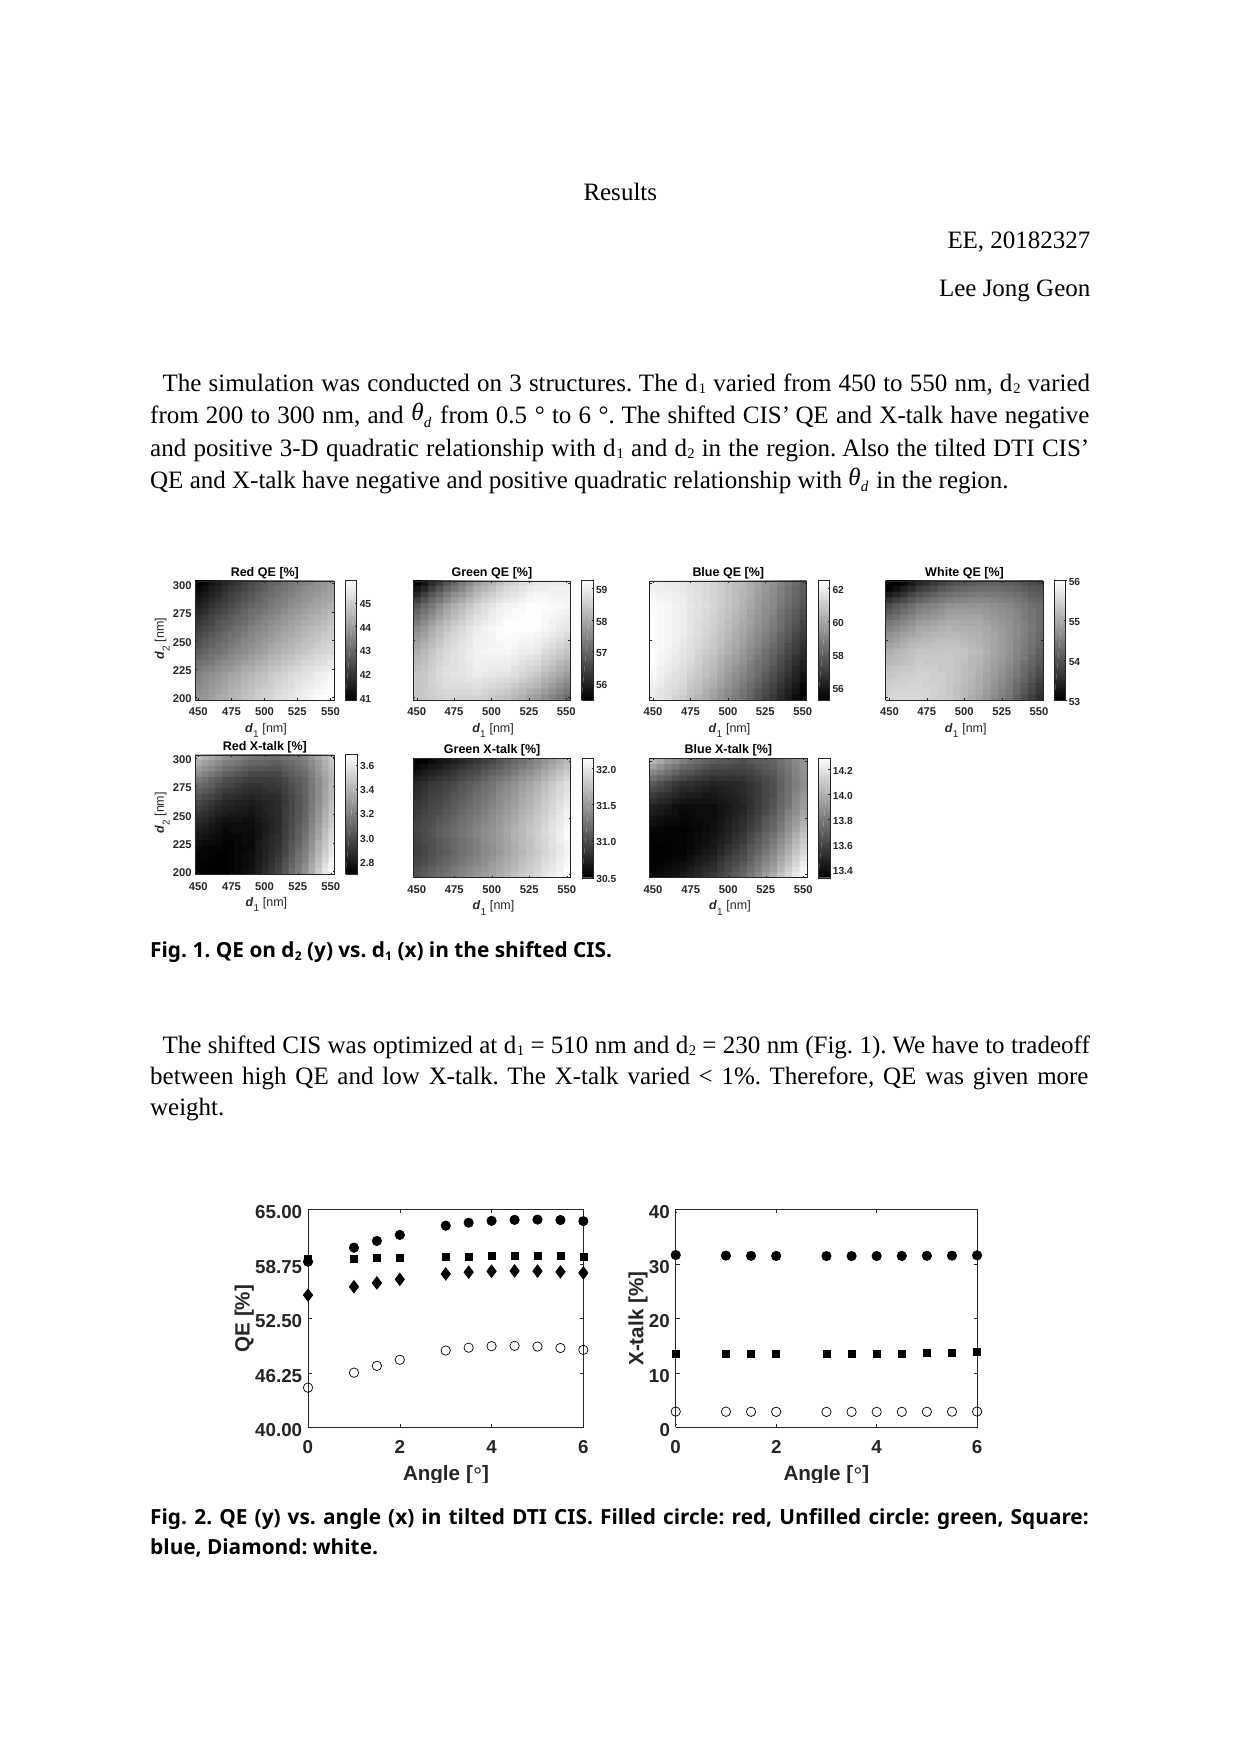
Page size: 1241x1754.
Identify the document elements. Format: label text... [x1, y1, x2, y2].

text Results [150, 177, 1090, 206]
text Lee Jong Geon [150, 273, 1090, 301]
text Fig. 1. QE on d2 (y) vs. d1 (x) in the shifted CIS. [150, 935, 1090, 963]
text The simulation was conducted on 3 structures. The d1 varied from 450 to 550 nm, d2 varied from 200 to 300 nm, and from 0.5 ° to 6 °. The shifted CIS’ QE and X-talk have negative and positive 3-D quadratic relationship with d1 and d2 in the region. Also the tilted DTI CIS’ QE and X-talk have negative and positive quadratic relationship with in the region. [150, 368, 1090, 495]
text EE, 20182327 [150, 225, 1090, 254]
text The shifted CIS was optimized at d1 = 510 nm and d2 = 230 nm (Fig. 1). We have to tradeoff between high QE and low X-talk. The X-talk varied < 1%. Therefore, QE was given more weight. [150, 1030, 1090, 1121]
text Fig. 2. QE (y) vs. angle (x) in tilted DTI CIS. Filled circle: red, Unfilled circle: green, Square: blue, Diamond: white. [150, 1502, 1090, 1561]
